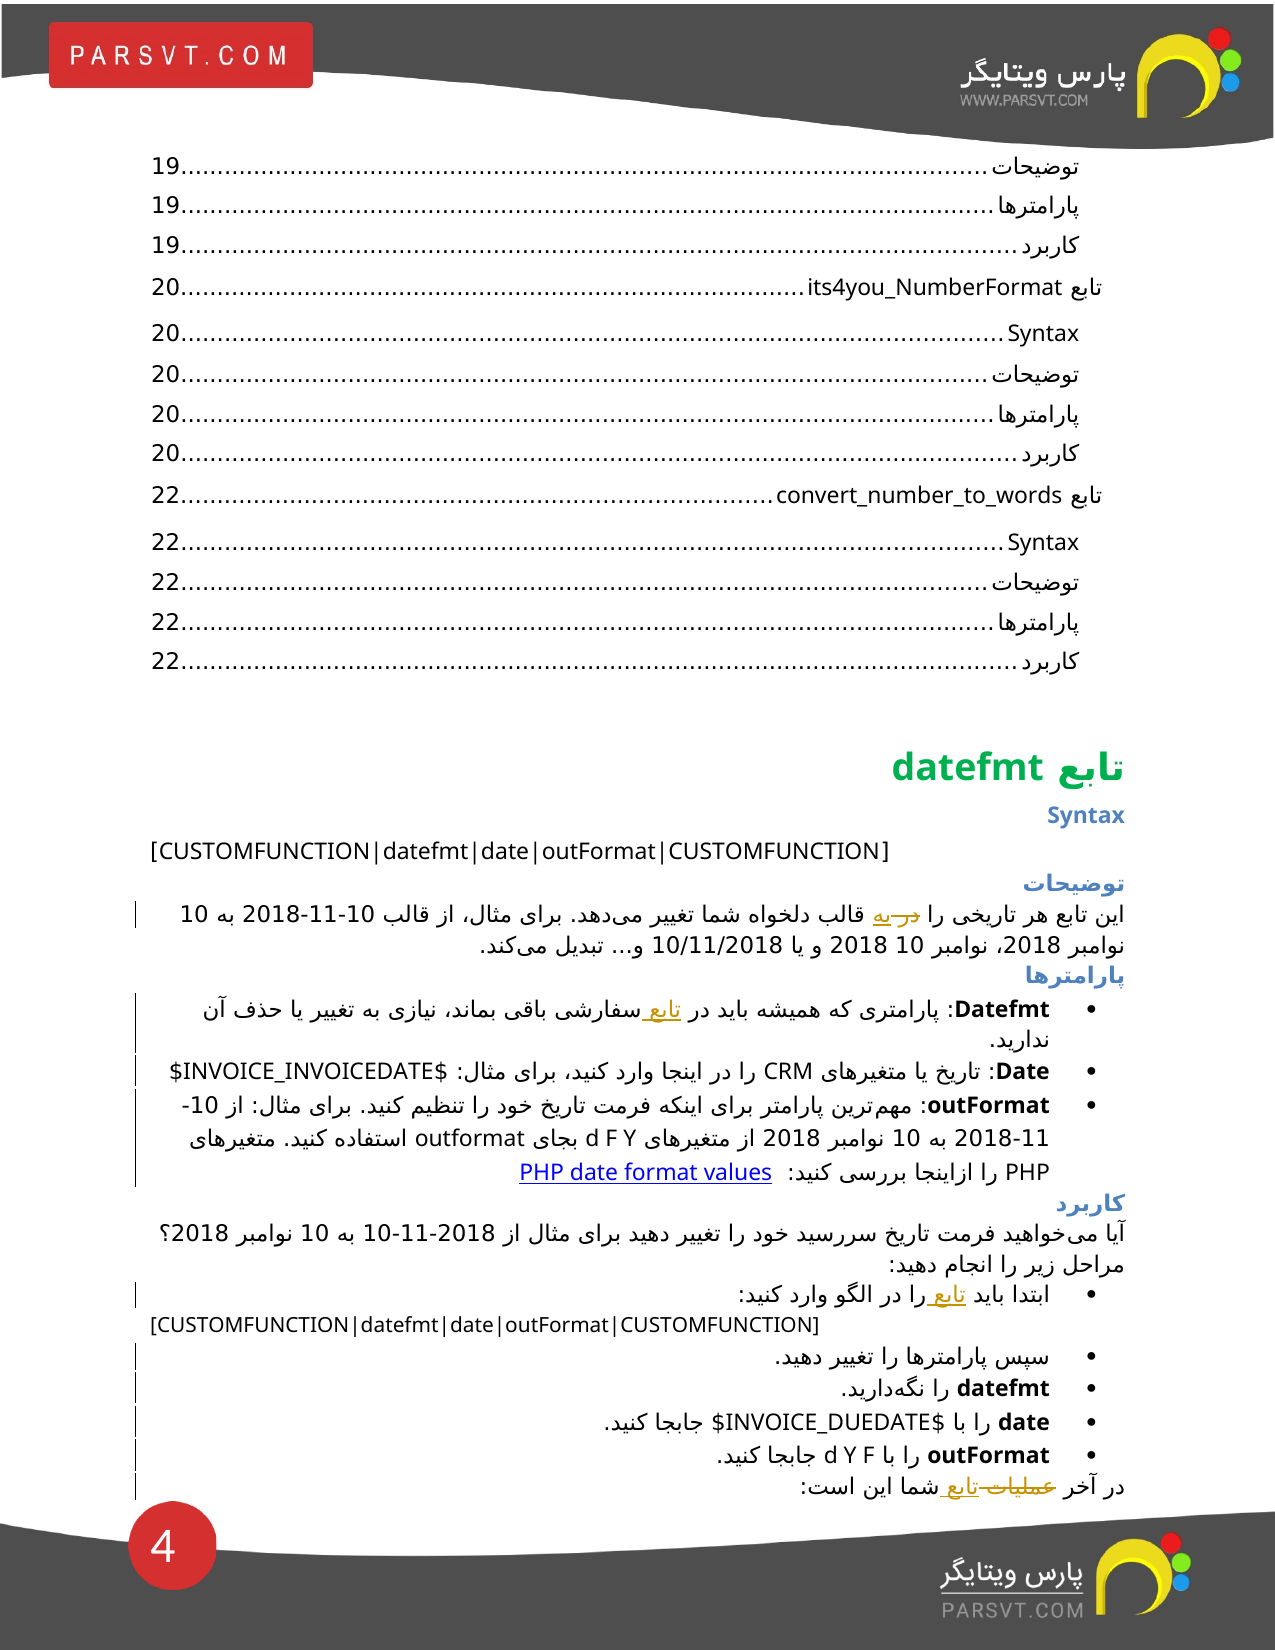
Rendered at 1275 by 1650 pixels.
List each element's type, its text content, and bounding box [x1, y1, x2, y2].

picture [1, 4, 1274, 152]
subtitle تابع datefmt [150, 740, 1125, 791]
text [CUSTOMFUNCTION|datefmt|date|outFormat|CUSTOMFUNCTION] [150, 835, 1125, 866]
list datefmt را نگه‌دارید. [150, 1372, 1087, 1403]
list [CUSTOMFUNCTION|datefmt|date|outFormat|CUSTOMFUNCTION] [150, 1310, 1125, 1339]
list outFormat را با d Y F جابجا کنید. [150, 1439, 1087, 1471]
list Date: تاریخ یا متغیرهای CRM را در اینجا وارد کنید، برای مثال: $INVOICE_INVOICEDATE$ [150, 1055, 1087, 1086]
list outFormat: مهم‌ترین پارامتر برای اینکه فرمت تاریخ خود را تنظیم کنید. برای مثال: از 10-11-2018 به 10 نوامبر 2018 از متغیرهای d F Y بجای outformat استفاده کنید. متغیرهای PHP را ازاینجا بررسی کنید: PHP date format values [150, 1089, 1087, 1187]
list ابتدا باید را در الگو وارد کنید: [150, 1282, 1087, 1308]
subtitle کاربرد [150, 1190, 1125, 1216]
text در آخر شما این است: [150, 1473, 1125, 1500]
text آیا می‌خواهید فرمت تاریخ سررسید خود را تغییر دهید برای مثال از 2018-11-10 به 10 نوامبر 2018؟ مراحل زیر را انجام دهید: [150, 1220, 1125, 1278]
text این تابع هر تاریخی را قالب دلخواه شما تغییر می‌دهد. برای مثال، از قالب 10-11-2018 به 10 نوامبر 2018، نوامبر 10 2018 و یا 10/11/2018 و... تبدیل می‌کند. [150, 901, 1125, 958]
list سپس پارامترها را تغییر دهید. [150, 1343, 1087, 1370]
list date را با $INVOICE_DUEDATE$ جابجا کنید. [150, 1406, 1087, 1437]
picture [0, 1434, 1275, 1650]
list Datefmt: پارامتری که همیشه باید در سفارشی باقی بماند، نیازی به تغییر یا حذف آن ندارید. [150, 993, 1087, 1053]
subtitle Syntax [150, 799, 1125, 830]
subtitle پارامترها [150, 962, 1125, 989]
subtitle توضیحات [150, 871, 1125, 897]
